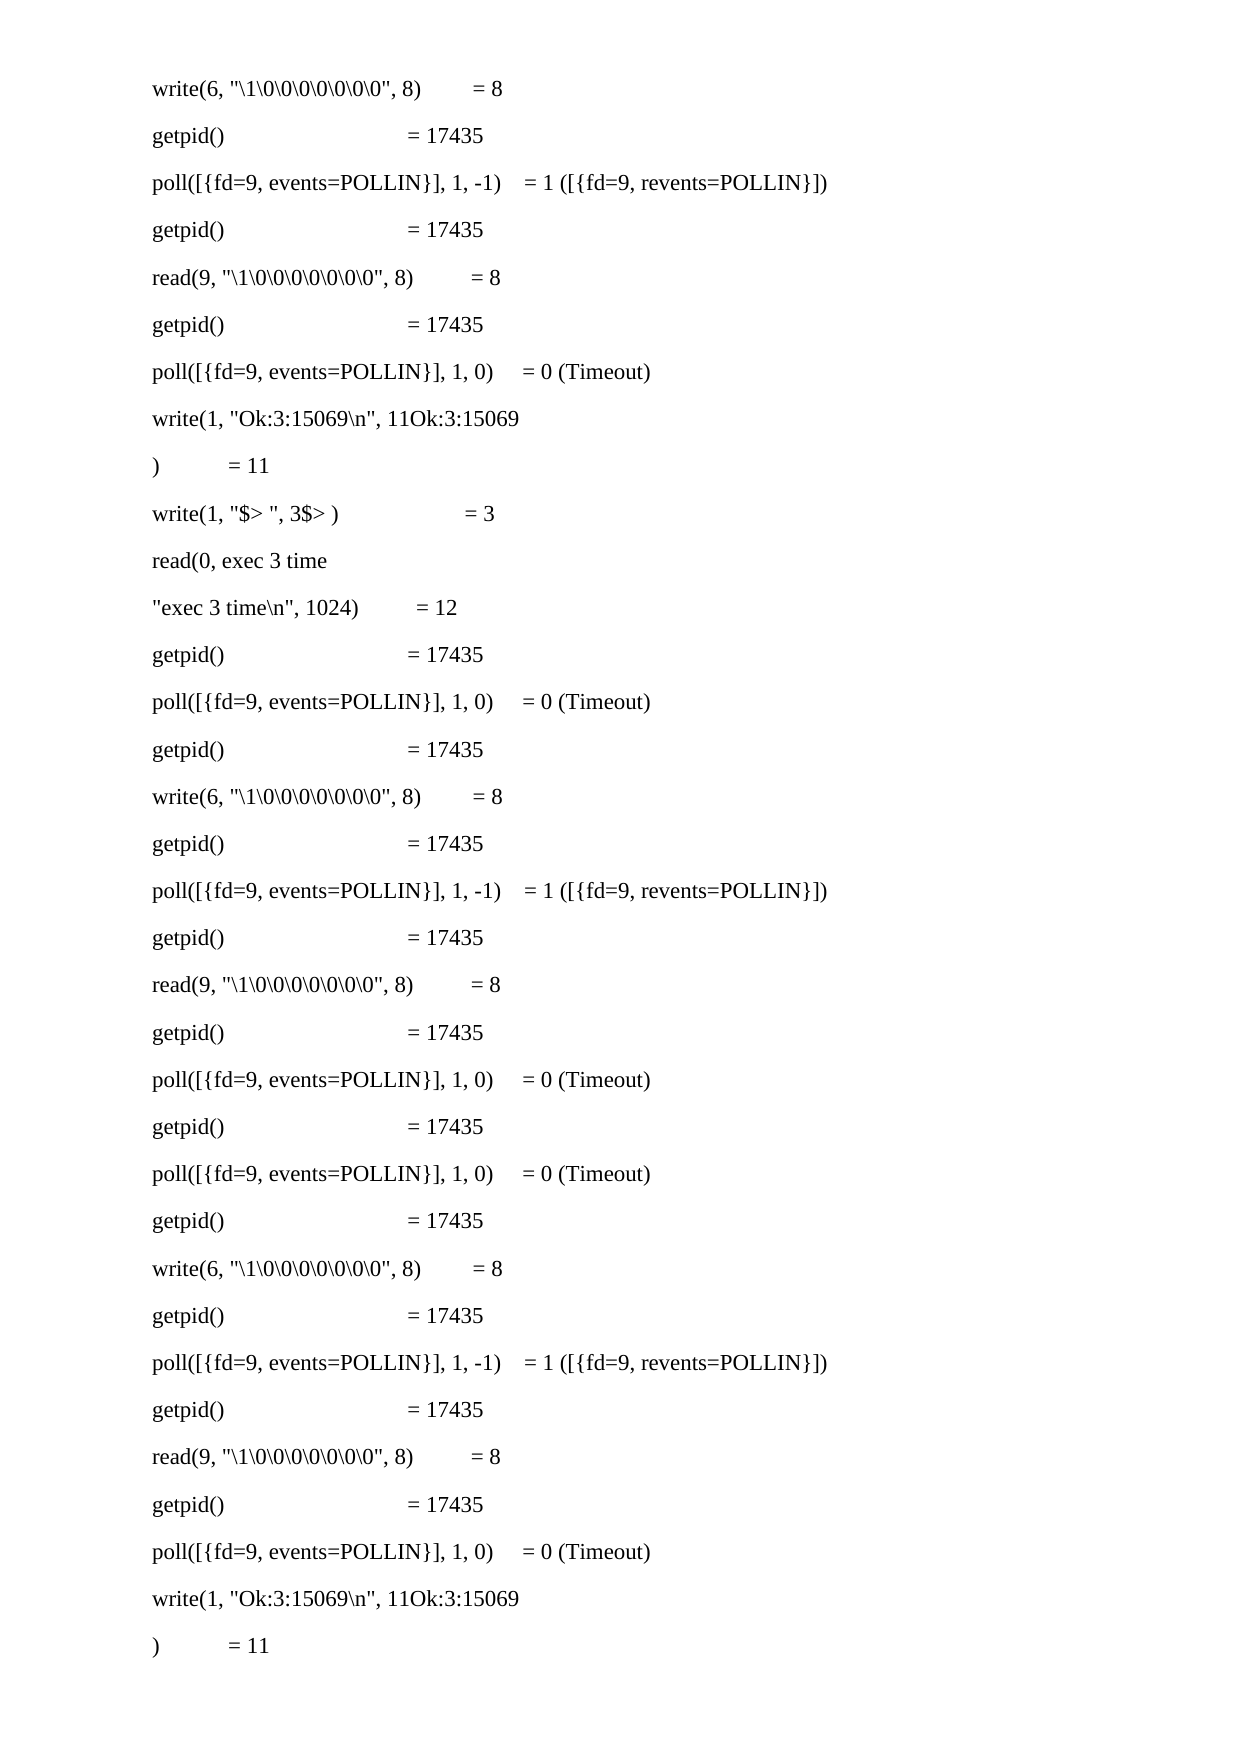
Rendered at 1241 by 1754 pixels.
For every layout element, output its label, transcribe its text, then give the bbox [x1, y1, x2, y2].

text read(0, exec 3 time [93, 547, 1147, 573]
text getpid() = 17435 [93, 1019, 1147, 1045]
text write(6, "\1\0\0\0\0\0\0\0", 8) = 8 [93, 783, 1147, 809]
text poll([{fd=9, events=POLLIN}], 1, 0) = 0 (Timeout) [93, 1538, 1147, 1564]
text ) = 11 [93, 452, 1147, 479]
text read(9, "\1\0\0\0\0\0\0\0", 8) = 8 [93, 1443, 1147, 1470]
text poll([{fd=9, events=POLLIN}], 1, 0) = 0 (Timeout) [93, 688, 1147, 715]
text getpid() = 17435 [93, 1113, 1147, 1139]
text read(9, "\1\0\0\0\0\0\0\0", 8) = 8 [93, 972, 1147, 998]
text "exec 3 time\n", 1024) = 12 [93, 594, 1147, 620]
text getpid() = 17435 [93, 1491, 1147, 1517]
text getpid() = 17435 [93, 311, 1147, 337]
text write(1, "$> ", 3$> ) = 3 [93, 500, 1147, 526]
text write(1, "Ok:3:15069\n", 11Ok:3:15069 [93, 1585, 1147, 1611]
text getpid() = 17435 [93, 830, 1147, 856]
text getpid() = 17435 [93, 1207, 1147, 1234]
text getpid() = 17435 [93, 1396, 1147, 1423]
text read(9, "\1\0\0\0\0\0\0\0", 8) = 8 [93, 264, 1147, 290]
text getpid() = 17435 [93, 641, 1147, 668]
text ) = 11 [93, 1632, 1147, 1658]
text getpid() = 17435 [93, 122, 1147, 148]
text poll([{fd=9, events=POLLIN}], 1, 0) = 0 (Timeout) [93, 1160, 1147, 1187]
text write(1, "Ok:3:15069\n", 11Ok:3:15069 [93, 405, 1147, 432]
text getpid() = 17435 [93, 217, 1147, 243]
text write(6, "\1\0\0\0\0\0\0\0", 8) = 8 [93, 1255, 1147, 1281]
text poll([{fd=9, events=POLLIN}], 1, -1) = 1 ([{fd=9, revents=POLLIN}]) [93, 877, 1147, 903]
text poll([{fd=9, events=POLLIN}], 1, 0) = 0 (Timeout) [93, 1066, 1147, 1092]
text poll([{fd=9, events=POLLIN}], 1, -1) = 1 ([{fd=9, revents=POLLIN}]) [93, 1349, 1147, 1375]
text poll([{fd=9, events=POLLIN}], 1, 0) = 0 (Timeout) [93, 358, 1147, 384]
text getpid() = 17435 [93, 1302, 1147, 1328]
text getpid() = 17435 [93, 924, 1147, 951]
text write(6, "\1\0\0\0\0\0\0\0", 8) = 8 [93, 75, 1147, 101]
text getpid() = 17435 [93, 736, 1147, 762]
text poll([{fd=9, events=POLLIN}], 1, -1) = 1 ([{fd=9, revents=POLLIN}]) [93, 169, 1147, 196]
